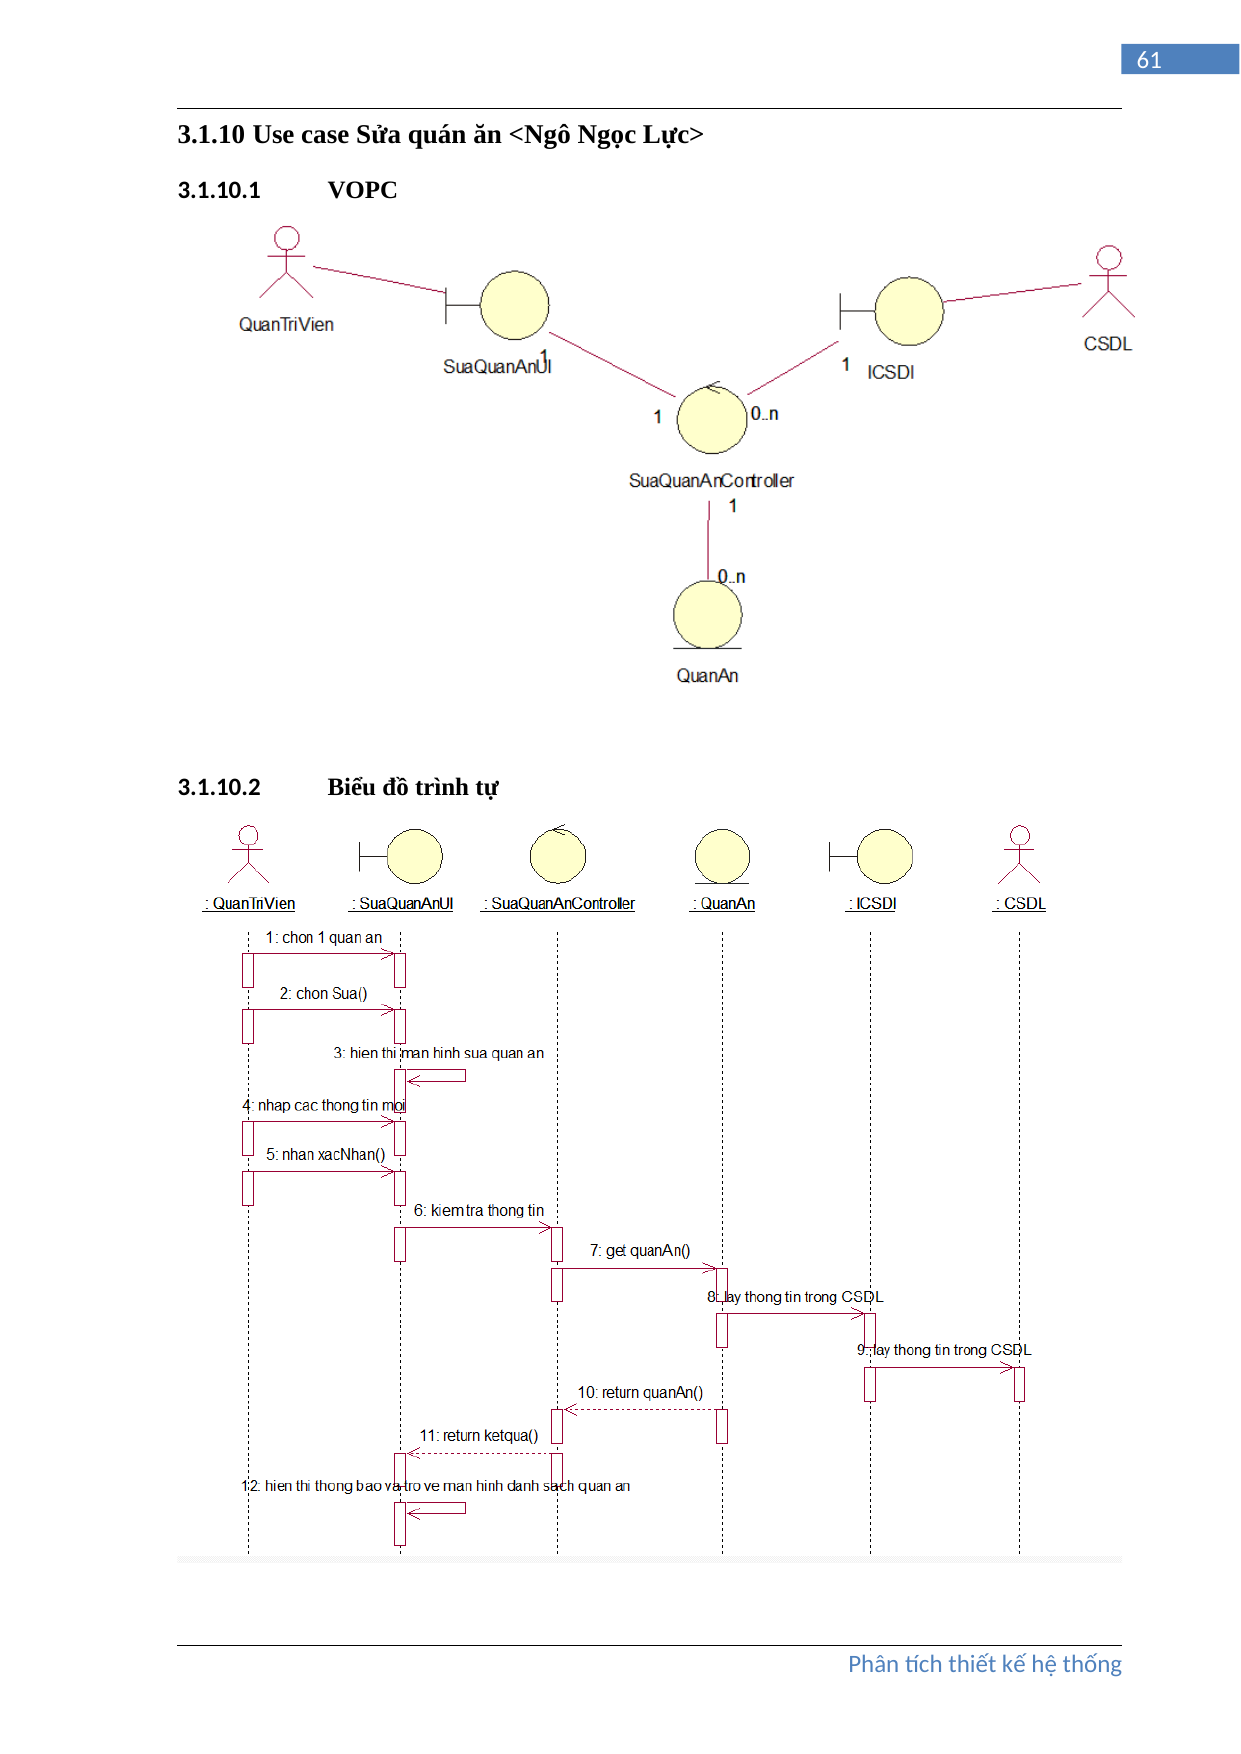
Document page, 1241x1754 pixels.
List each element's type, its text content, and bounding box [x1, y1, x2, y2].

subtitle Biểu đồ trình tự [177, 771, 1122, 801]
subtitle Use case Sửa quán ăn <Ngô Ngọc Lực> [177, 118, 1122, 149]
picture [222, 209, 1168, 746]
picture [177, 818, 1123, 1563]
